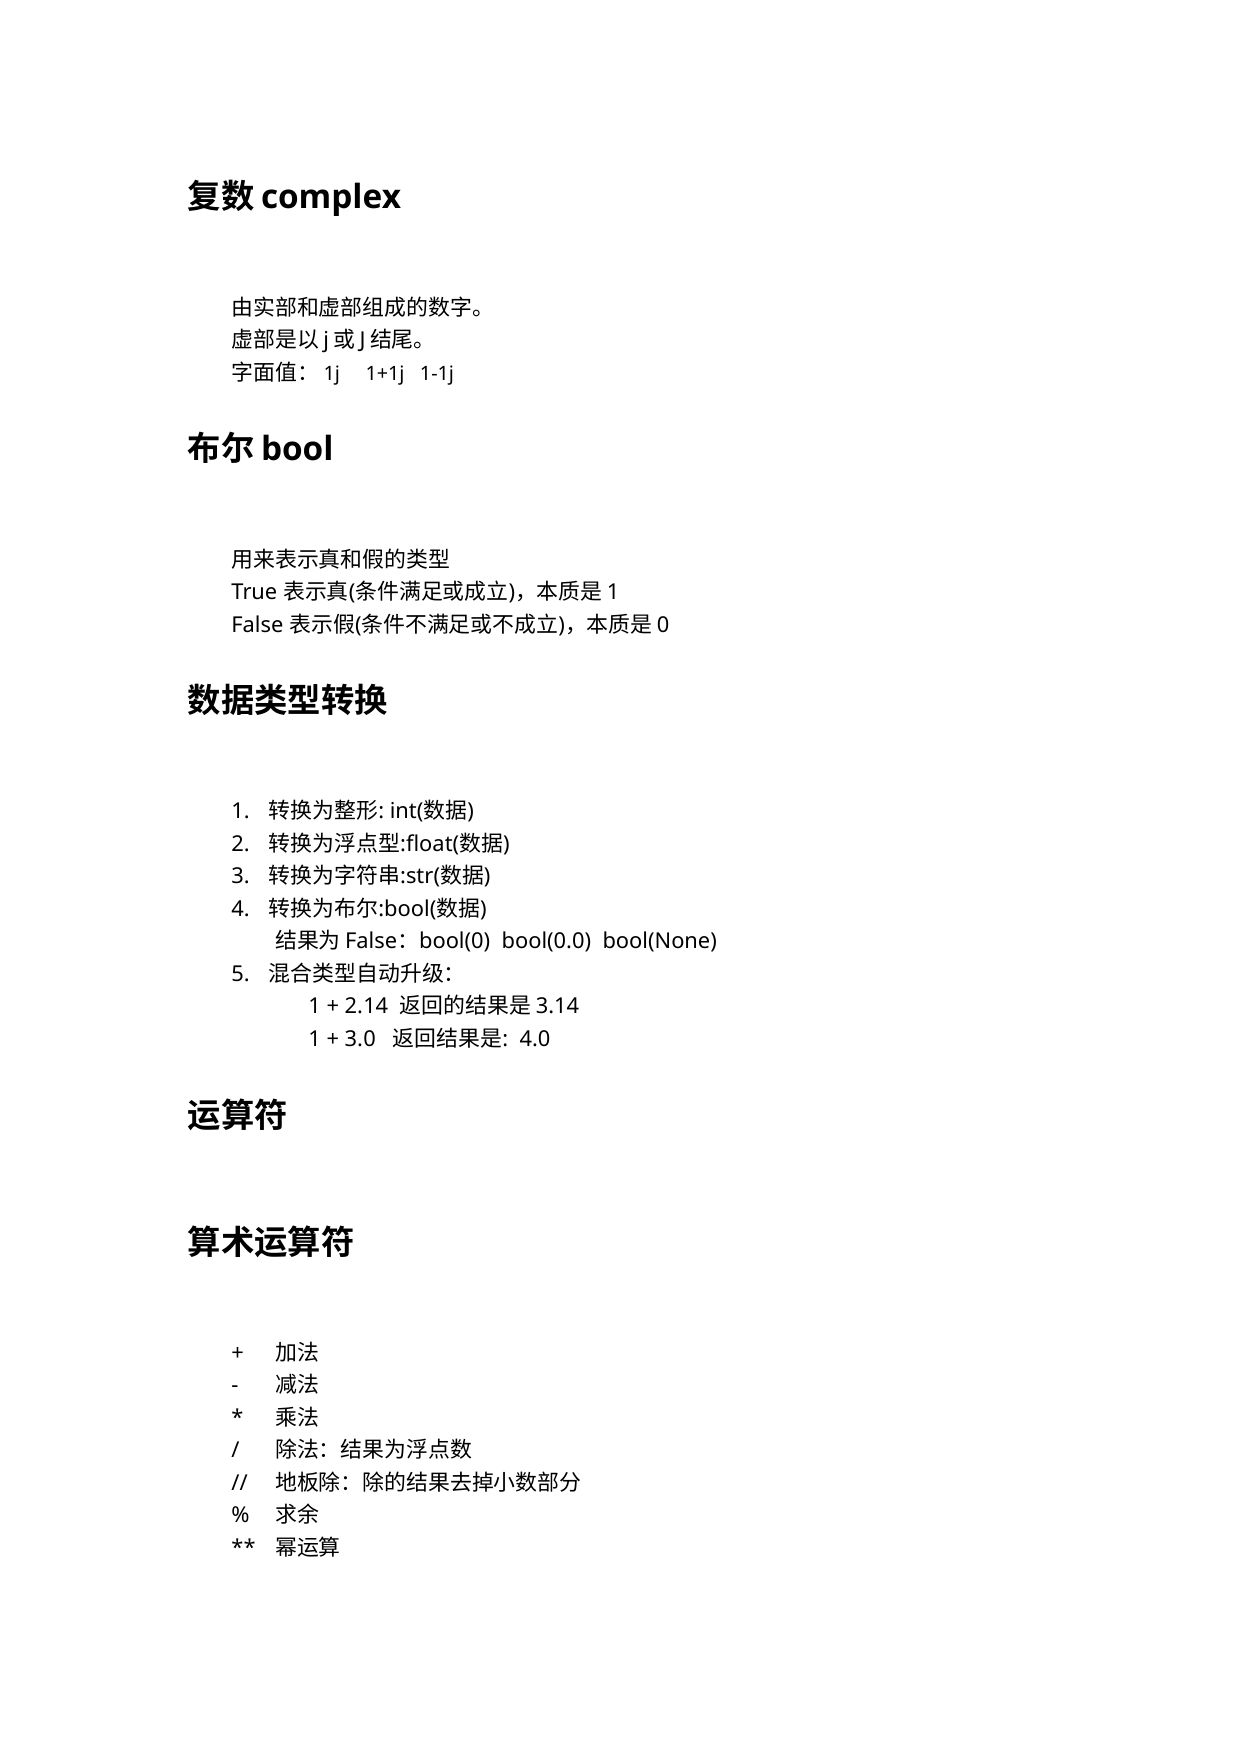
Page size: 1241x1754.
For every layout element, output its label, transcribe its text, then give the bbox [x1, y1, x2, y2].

subtitle 复数complex [187, 162, 1053, 227]
text - 减法 [187, 1367, 1053, 1399]
text True 表示真(条件满足或成立)，本质是1 [187, 574, 1053, 606]
subtitle 运算符 [187, 1080, 1053, 1145]
subtitle 算术运算符 [187, 1207, 1053, 1272]
text + 加法 [187, 1334, 1053, 1367]
list 混合类型自动升级： [231, 956, 1053, 988]
text ** 幂运算 [231, 1529, 1053, 1562]
text * 乘法 [187, 1399, 1053, 1432]
text // 地板除：除的结果去掉小数部分 [231, 1464, 1053, 1497]
list 转换为字符串:str(数据) [231, 858, 1053, 891]
text 虚部是以j或J结尾。 [187, 322, 1053, 354]
list 转换为浮点型:float(数据) [231, 826, 1053, 858]
list 转换为布尔:bool(数据) [231, 891, 1053, 923]
text % 求余 [231, 1497, 1053, 1529]
text 1 + 3.0 返回结果是: 4.0 [297, 1021, 1053, 1053]
text 结果为False：bool(0) bool(0.0) bool(None) [187, 923, 1053, 956]
text 字面值： 1j 1+1j 1-1j [187, 354, 1053, 387]
subtitle 数据类型转换 [187, 666, 1053, 731]
text / 除法：结果为浮点数 [187, 1432, 1053, 1464]
text False 表示假(条件不满足或不成立)，本质是0 [187, 606, 1053, 639]
text 由实部和虚部组成的数字。 [187, 289, 1053, 322]
list 转换为整形: int(数据) [231, 793, 1053, 826]
text 用来表示真和假的类型 [187, 541, 1053, 574]
subtitle 布尔bool [187, 414, 1053, 479]
text 1 + 2.14 返回的结果是 3.14 [297, 988, 1053, 1021]
